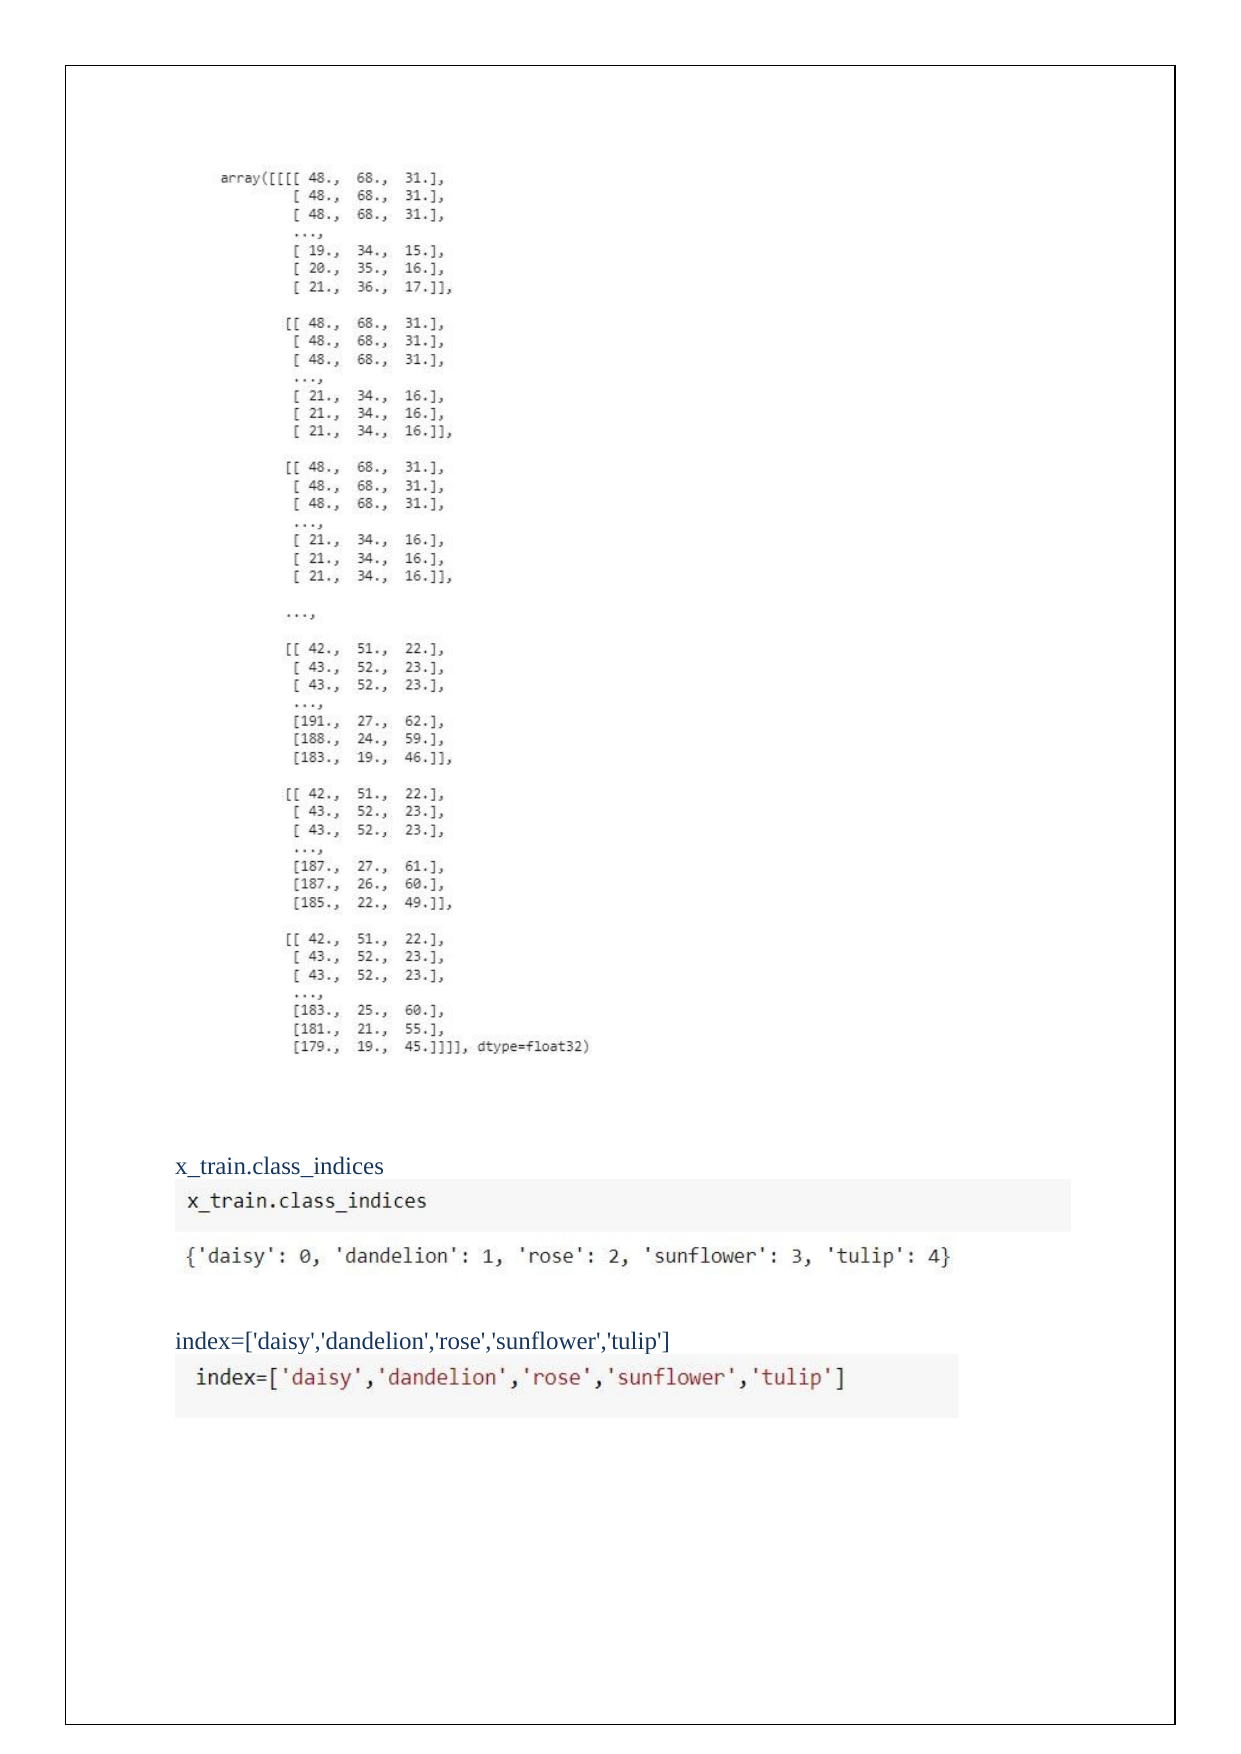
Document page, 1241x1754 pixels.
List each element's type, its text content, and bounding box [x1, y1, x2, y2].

picture [212, 164, 593, 1055]
picture [175, 1354, 959, 1418]
text index=['daisy','dandelion','rose','sunflower','tulip'] [175, 1326, 1142, 1355]
text x_train.class_indices [175, 1151, 1142, 1180]
picture [175, 1179, 1071, 1276]
